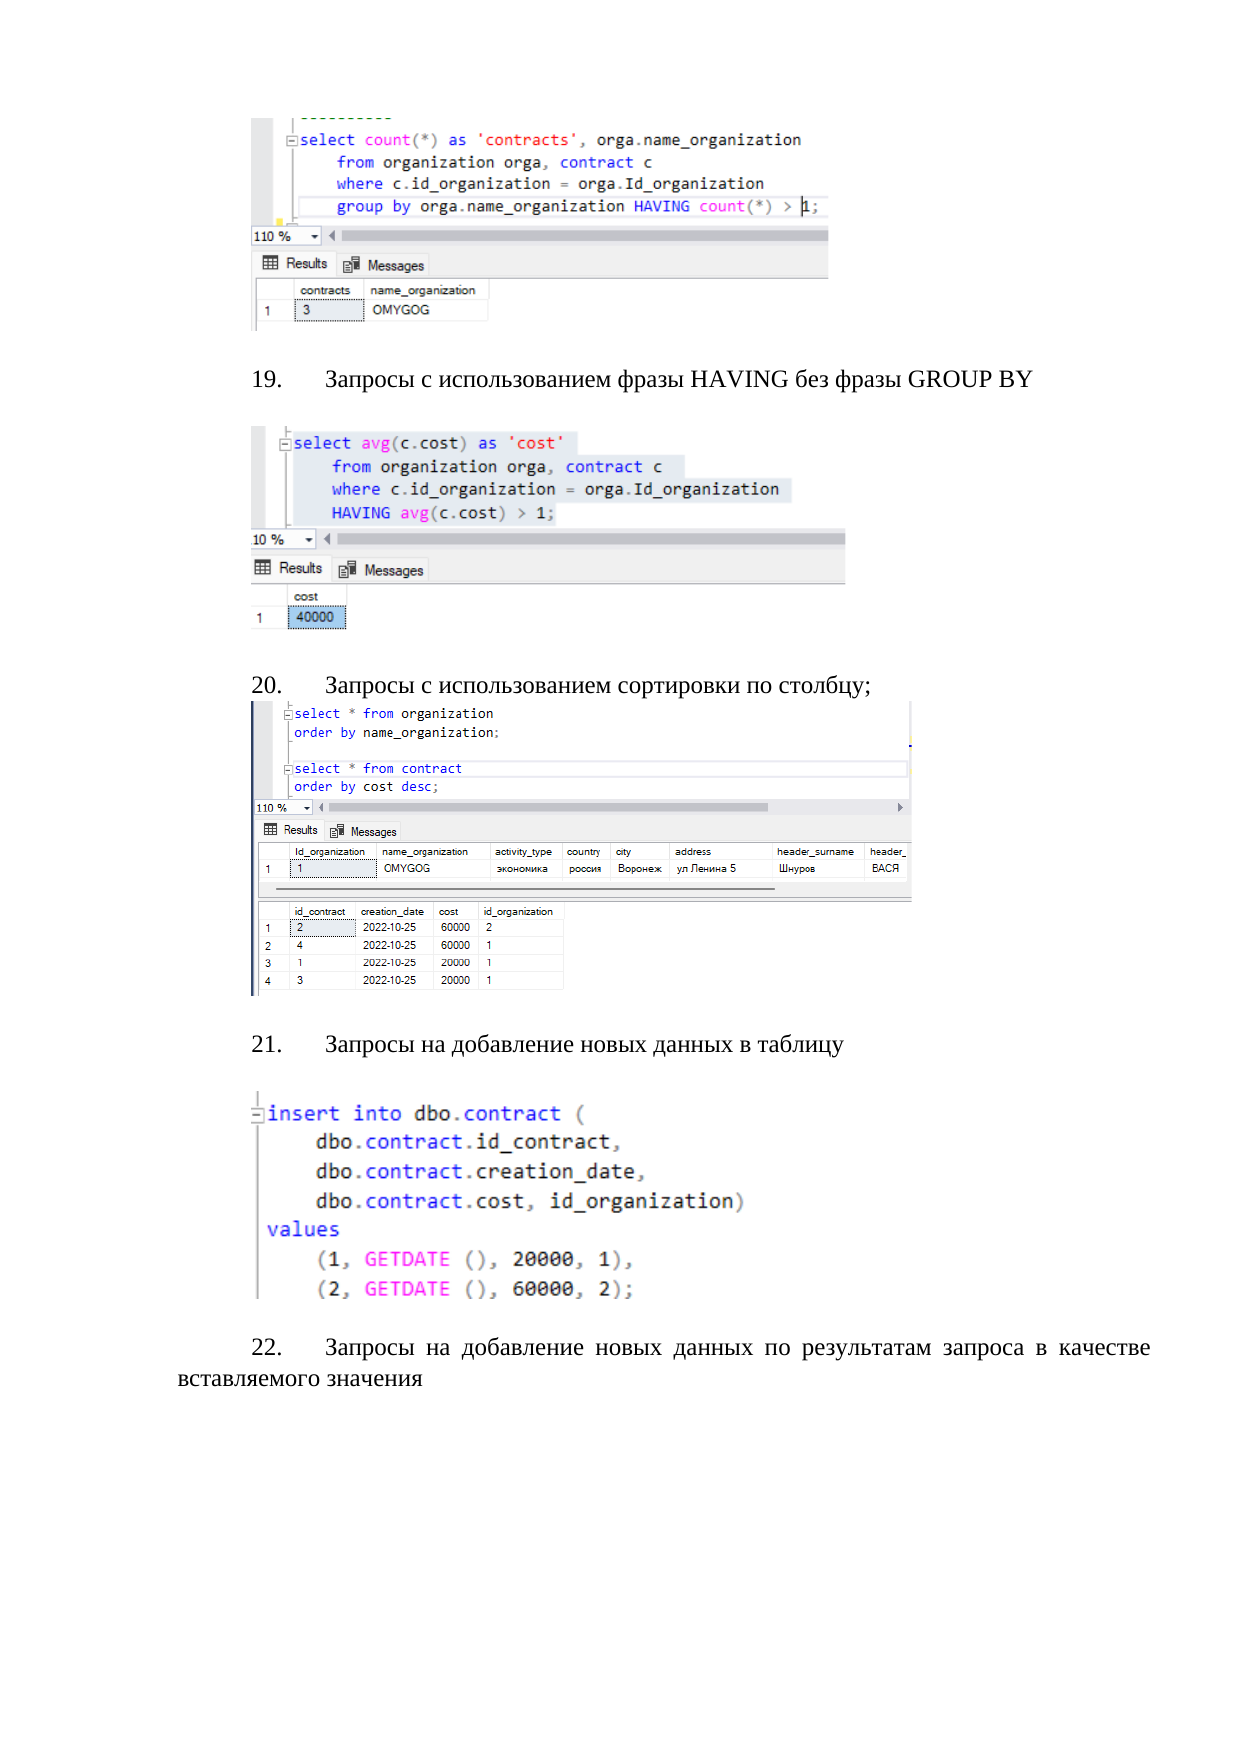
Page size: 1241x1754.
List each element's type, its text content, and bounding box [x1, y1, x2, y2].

picture [251, 426, 846, 638]
picture [251, 118, 829, 331]
list Запросы на добавление новых данных по результатам запроса в качестве вставляемого значения [177, 1332, 1152, 1392]
picture [251, 1091, 809, 1299]
list Запросы с использованием фразы HAVING без фразы GROUP BY [177, 364, 1152, 393]
list Запросы с использованием сортировки по столбцу; [177, 670, 1152, 699]
list Запросы на добавление новых данных в таблицу [177, 1029, 1152, 1058]
picture [251, 701, 912, 996]
